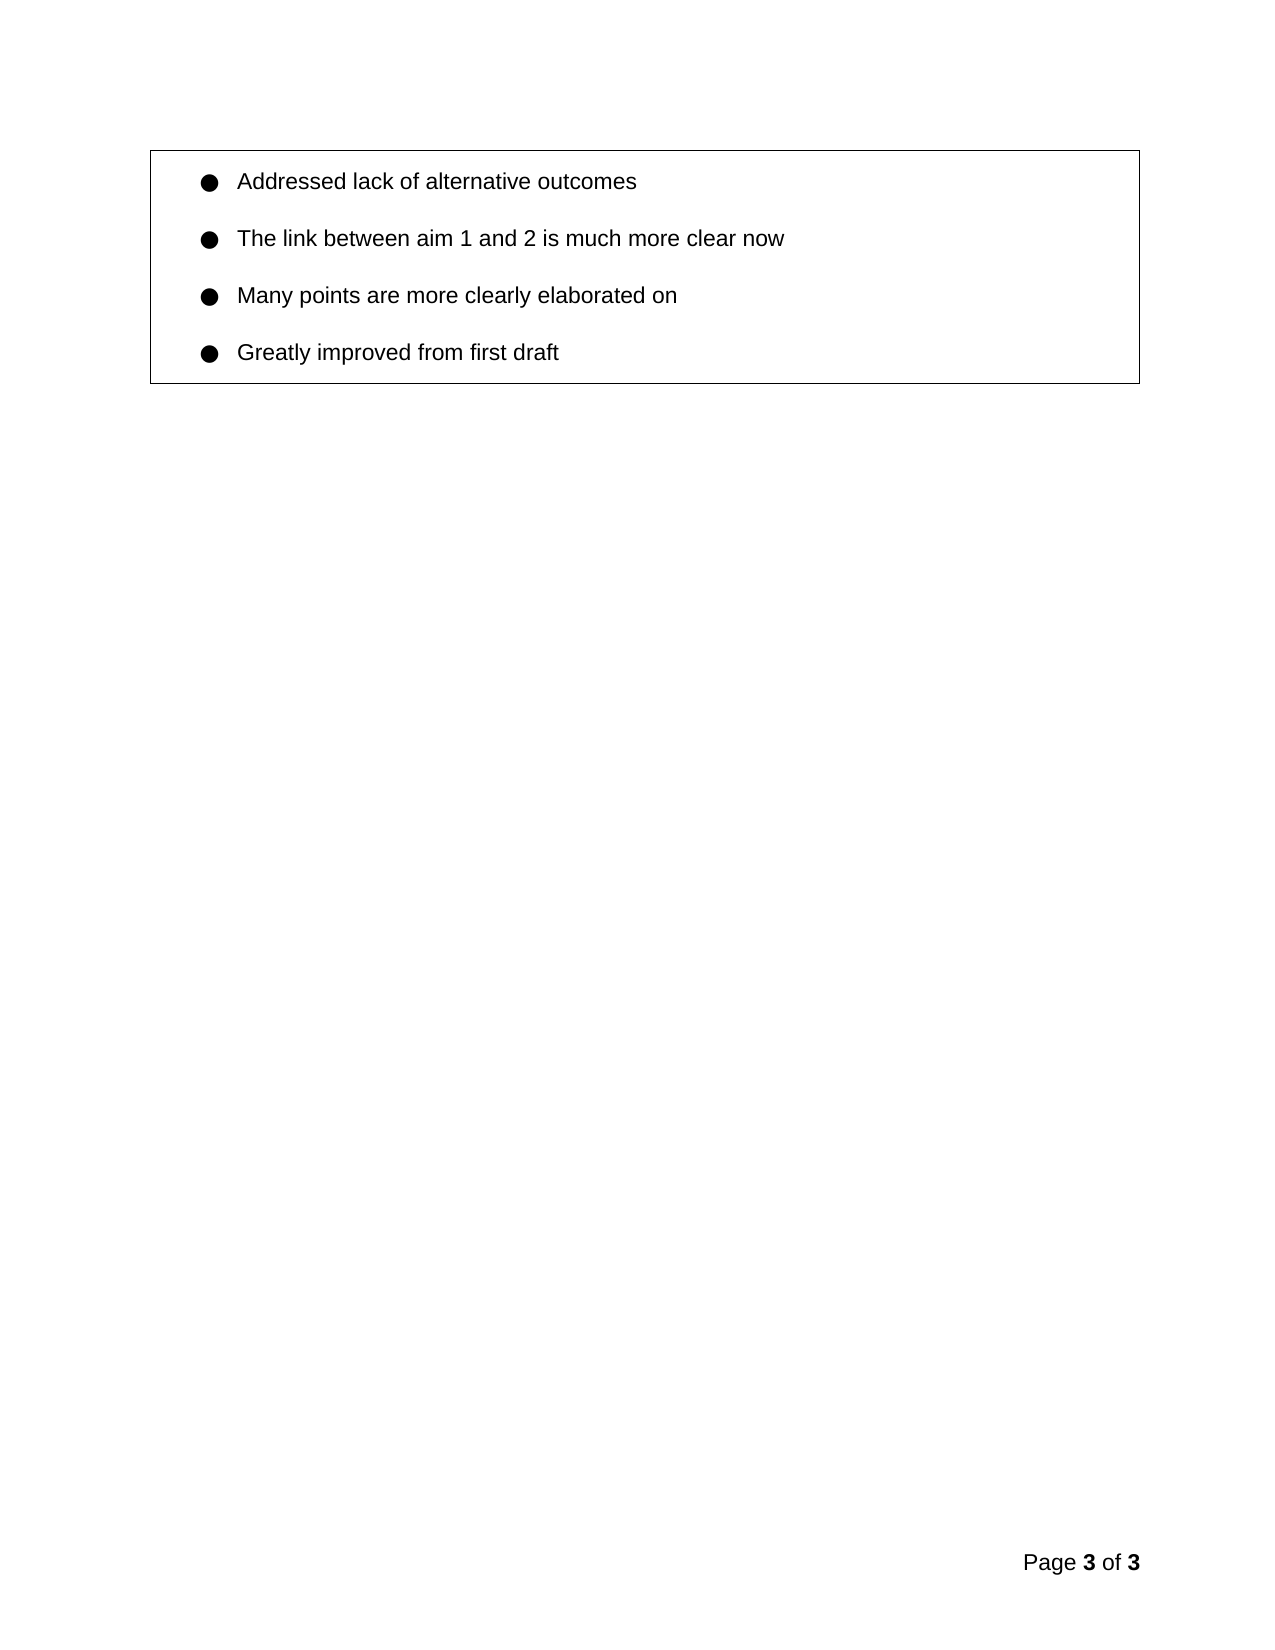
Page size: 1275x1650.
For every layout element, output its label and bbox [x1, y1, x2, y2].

table_cell [151, 151, 1139, 383]
